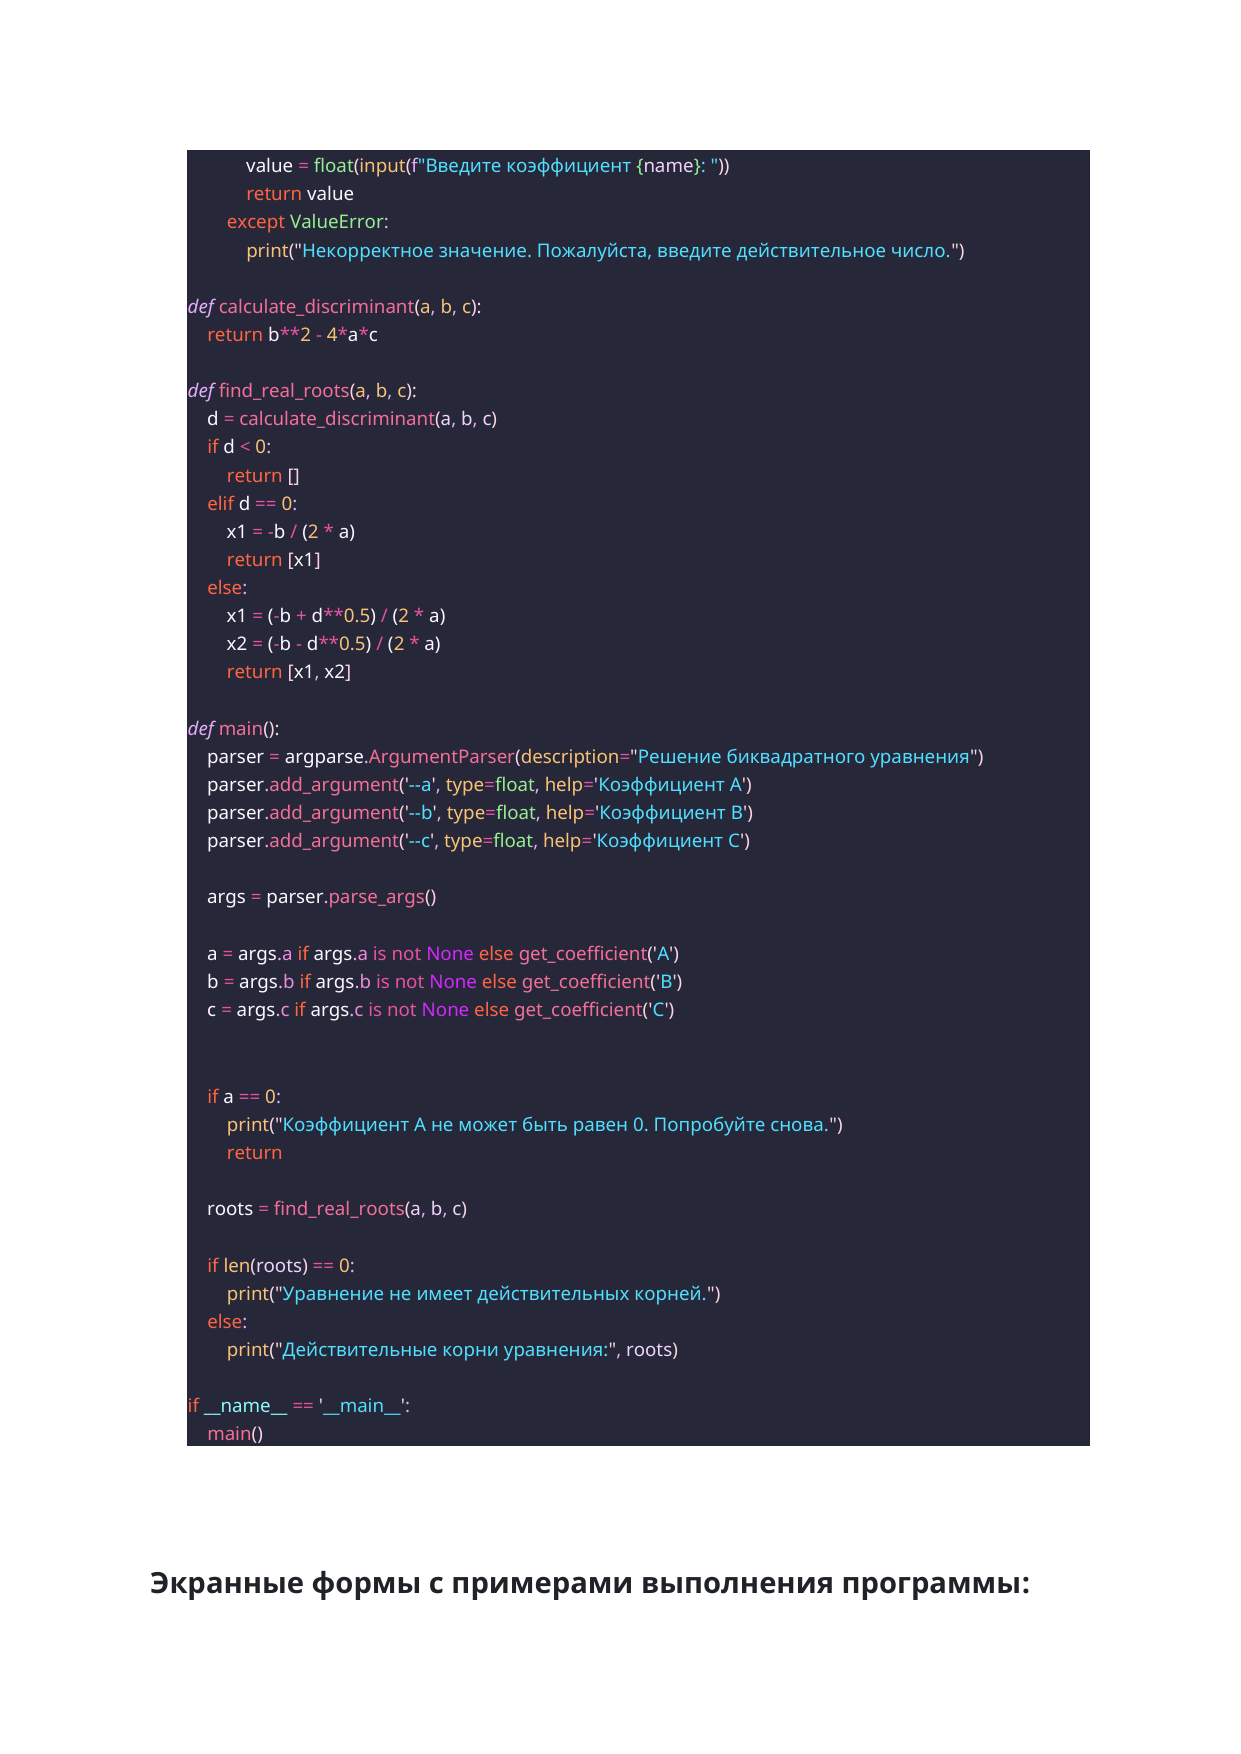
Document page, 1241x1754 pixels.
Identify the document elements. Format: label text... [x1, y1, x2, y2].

text return [x1, x2] [187, 656, 1090, 684]
text def main(): [187, 712, 1090, 741]
text elif d == 0: [187, 487, 1090, 516]
text return [] [187, 459, 1090, 487]
text def find_real_roots(a, b, c): [187, 375, 1090, 403]
text a = args.a if args.a is not None else get_coefficient('A') [187, 937, 1090, 966]
text x1 = (-b + d**0.5) / (2 * a) [187, 600, 1090, 628]
text else: [187, 1306, 1090, 1334]
text d = calculate_discriminant(a, b, c) [187, 403, 1090, 431]
text def calculate_discriminant(a, b, c): [187, 291, 1090, 319]
text return value [187, 178, 1090, 206]
text if len(roots) == 0: [187, 1249, 1090, 1277]
text return [x1] [187, 544, 1090, 572]
text value = float(input(f"Введите коэффициент {name}: ")) [187, 150, 1090, 178]
text args = parser.parse_args() [187, 881, 1090, 909]
text print("Некорректное значение. Пожалуйста, введите действительное число.") [187, 234, 1090, 262]
text parser.add_argument('--c', type=float, help='Коэффициент C') [187, 825, 1090, 853]
text x1 = -b / (2 * a) [187, 516, 1090, 544]
text roots = find_real_roots(a, b, c) [187, 1193, 1090, 1221]
text c = args.c if args.c is not None else get_coefficient('C') [187, 994, 1090, 1022]
text b = args.b if args.b is not None else get_coefficient('B') [187, 966, 1090, 994]
text return [187, 1137, 1090, 1165]
text return b**2 - 4*a*c [187, 319, 1090, 347]
text print("Действительные корни уравнения:", roots) [187, 1334, 1090, 1362]
text if __name__ == '__main__': [187, 1390, 1090, 1418]
text x2 = (-b - d**0.5) / (2 * a) [187, 628, 1090, 656]
text except ValueError: [187, 206, 1090, 234]
text if d < 0: [187, 431, 1090, 459]
text parser.add_argument('--a', type=float, help='Коэффициент A') [187, 769, 1090, 797]
text Экранные формы с примерами выполнения программы: [150, 1562, 1090, 1602]
text if a == 0: [187, 1081, 1090, 1109]
text print("Коэффициент A не может быть равен 0. Попробуйте снова.") [187, 1109, 1090, 1137]
text else: [187, 572, 1090, 600]
text main() [187, 1418, 1090, 1446]
text parser.add_argument('--b', type=float, help='Коэффициент B') [187, 797, 1090, 825]
text parser = argparse.ArgumentParser(description="Решение биквадратного уравнения") [187, 741, 1090, 769]
text print("Уравнение не имеет действительных корней.") [187, 1277, 1090, 1306]
